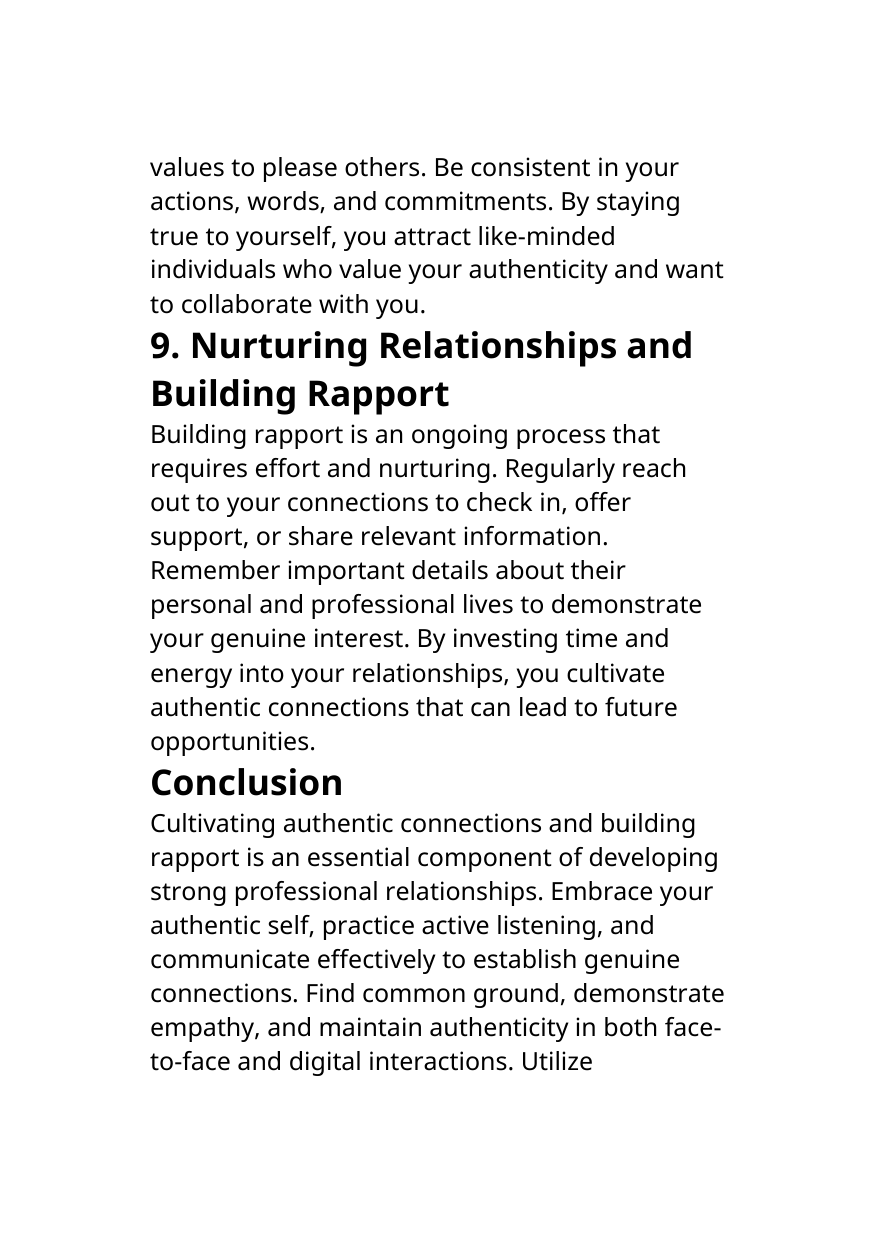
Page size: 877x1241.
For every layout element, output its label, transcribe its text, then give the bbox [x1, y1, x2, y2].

text Building rapport is an ongoing process that requires effort and nurturing. Regularly reach out to your connections to check in, offer support, or share relevant information. Remember important details about their personal and professional lives to demonstrate your genuine interest. By investing time and energy into your relationships, you cultivate authentic connections that can lead to future opportunities. [150, 417, 727, 757]
subtitle 9. Nurturing Relationships and Building Rapport [150, 320, 727, 417]
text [150, 150, 727, 320]
subtitle Conclusion [150, 757, 727, 806]
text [150, 806, 727, 1078]
